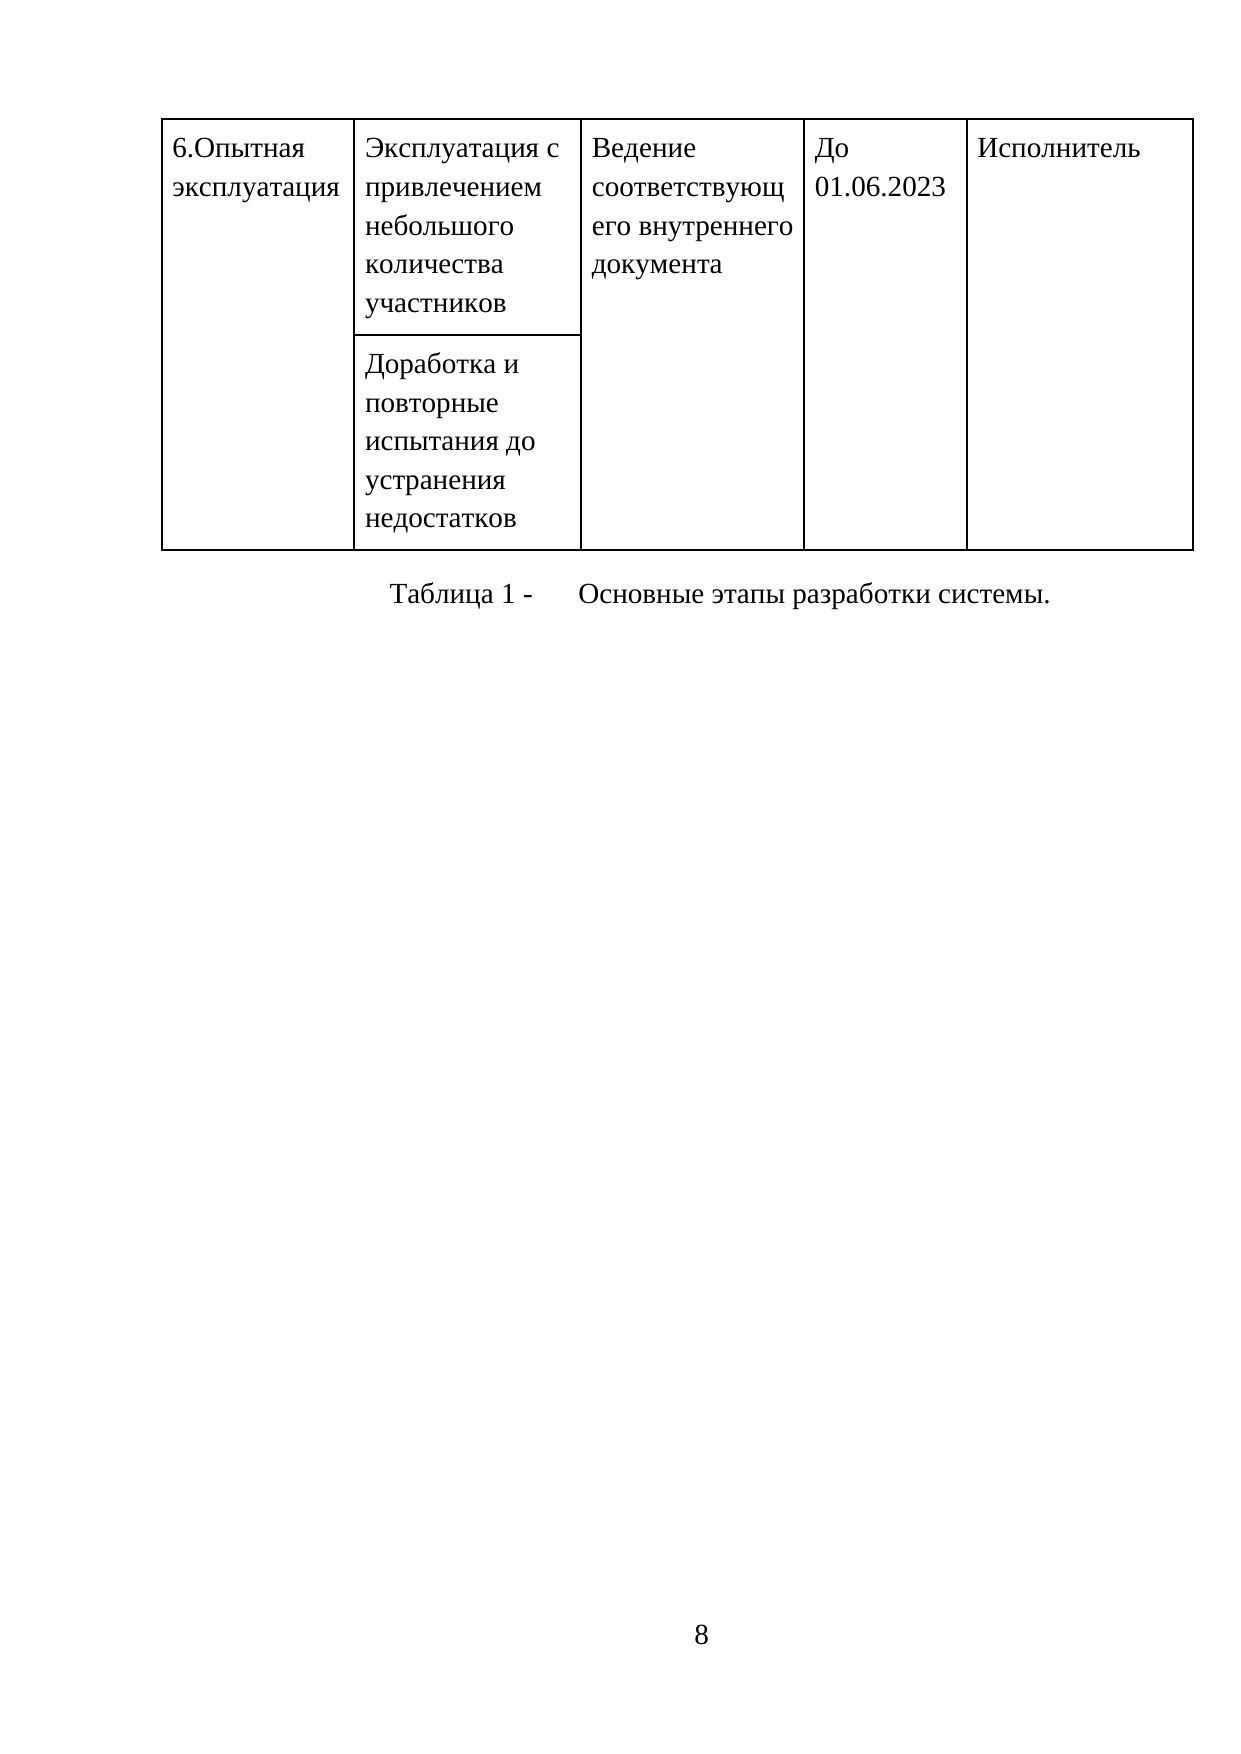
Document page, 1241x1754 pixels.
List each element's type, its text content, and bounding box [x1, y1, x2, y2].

table_cell Эксплуатация с привлечением небольшого количества участников [355, 120, 580, 334]
list Основные этапы разработки системы. [363, 576, 1152, 610]
table_cell 6.Опытная эксплуатация [163, 120, 353, 549]
table_cell Доработка и повторные испытания до устранения недостатков [355, 336, 580, 549]
table_cell До 01.06.2023 [805, 120, 966, 549]
table_cell Ведение соответствующего внутреннего документа [582, 120, 803, 549]
table_cell Исполнитель [968, 120, 1192, 549]
